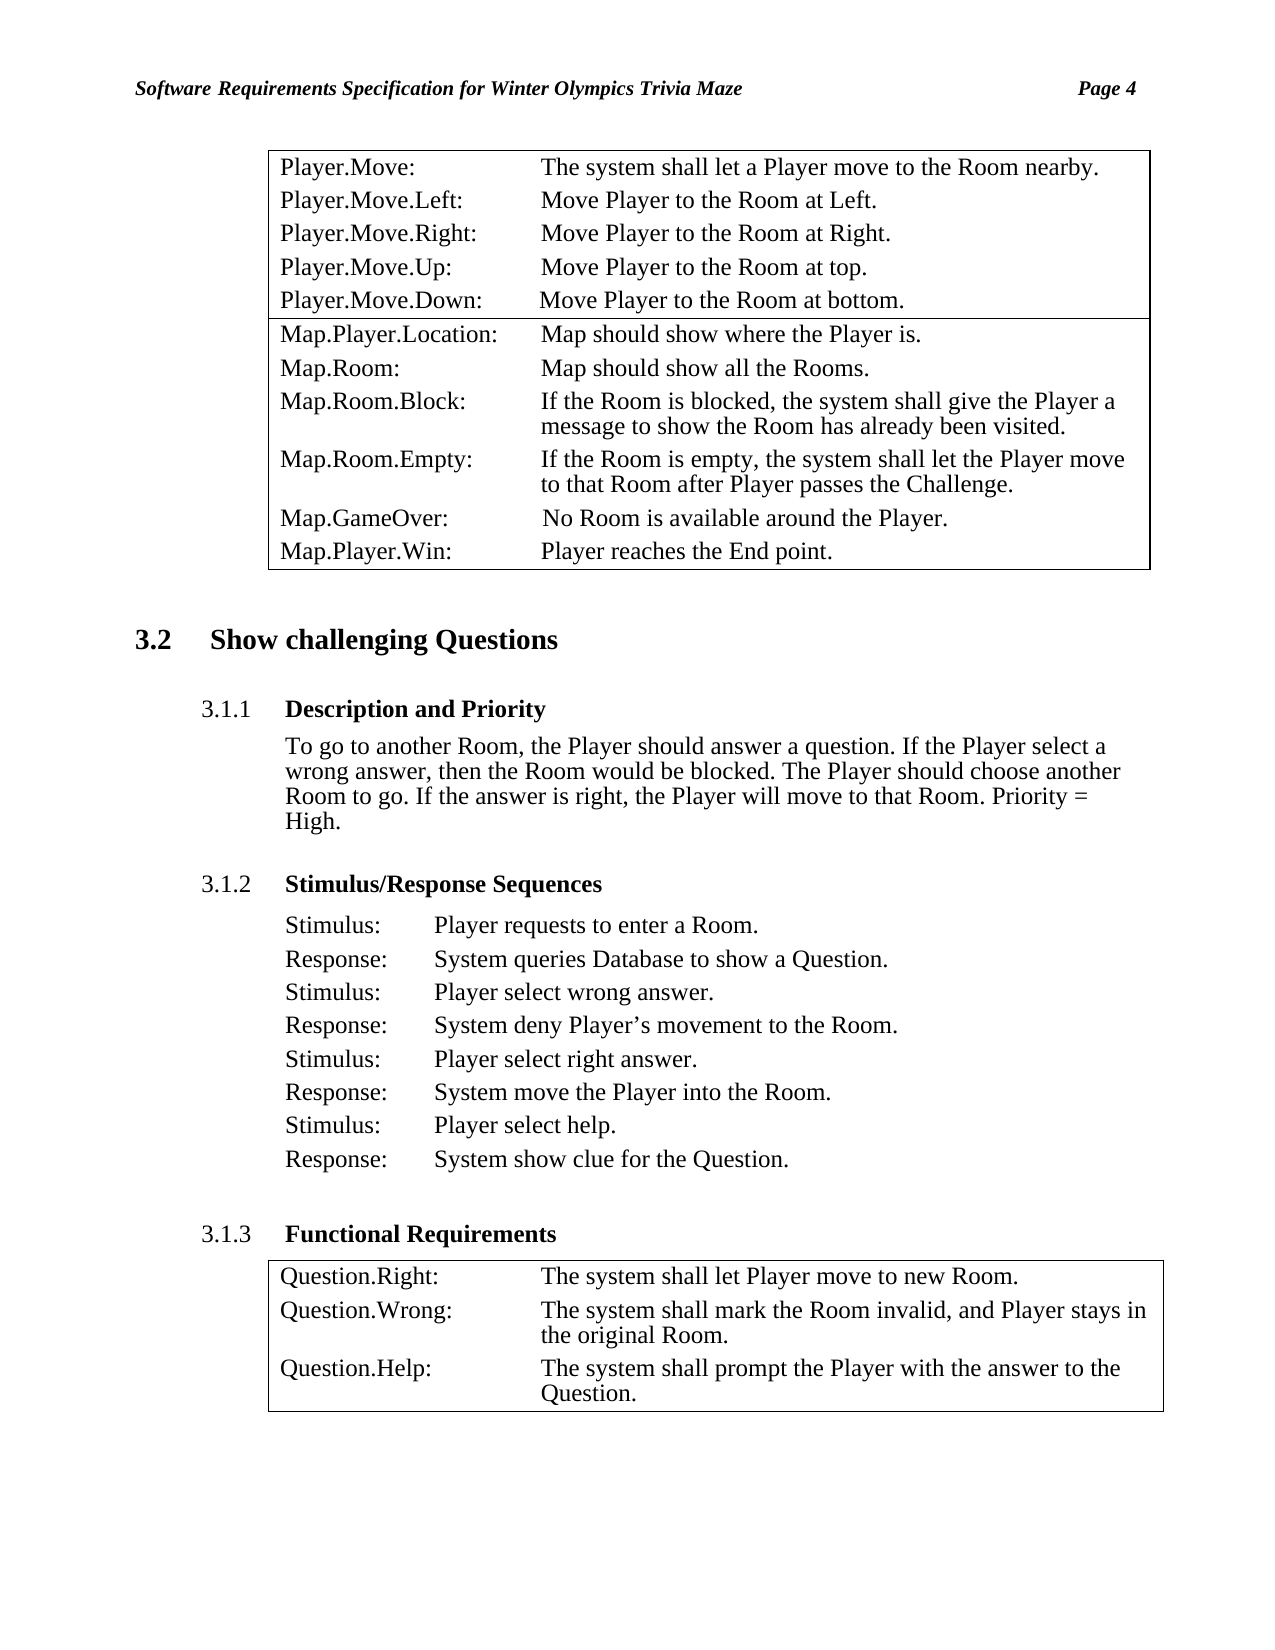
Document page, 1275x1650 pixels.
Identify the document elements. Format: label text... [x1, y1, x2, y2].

text To go to another Room, the Player should answer a question. If the Player select a wrong answer, then the Room would be blocked. The Player should choose another Room to go. If the answer is right, the Player will move to that Room. Priority = High. [285, 734, 1140, 834]
text Stimulus: Player select help. [285, 1114, 1140, 1139]
text Response: System queries Database to show a Question. [285, 947, 1140, 972]
text 3.1.3 Functional Requirements [201, 1222, 1140, 1247]
text 3.1.1 Description and Priority [201, 697, 1140, 722]
text Stimulus: Player requests to enter a Room. [285, 914, 1140, 939]
text Response: System move the Player into the Room. [285, 1080, 1140, 1105]
text 3.1.2 Stimulus/Response Sequences [201, 872, 1140, 897]
text Response: System show clue for the Question. [285, 1147, 1140, 1172]
text Stimulus: Player select right answer. [285, 1047, 1140, 1072]
text Response: System deny Player’s movement to the Room. [285, 1014, 1140, 1039]
table_cell Map.Player.Location: Map should show where the Player is. Map.Room: Map should show all the Rooms. Map.Room.Block: If the Room is blocked, the system shall give the Player a message to show the Room has already been visited. Map.Room.Empty: If the Room is empty, the system shall let the Player move to that Room after Player passes the Challenge. Map.GameOver: No Room is available around the Player. Map.Player.Win: Player reaches the End point. [269, 319, 1149, 569]
subtitle Show challenging Questions [135, 622, 1140, 655]
text Stimulus: Player select wrong answer. [285, 980, 1140, 1005]
table_header Question.Right: The system shall let Player move to new Room. Question.Wrong: The system shall mark the Room invalid, and Player stays in the original Room. Question.Help: The system shall prompt the Player with the answer to the Question. [269, 1261, 1163, 1411]
table_header Player.Move: The system shall let a Player move to the Room nearby. Player.Move.Left: Move Player to the Room at Left. Player.Move.Right: Move Player to the Room at Right. Player.Move.Up: Move Player to the Room at top. Player.Move.Down: Move Player to the Room at bottom. [269, 151, 1149, 318]
